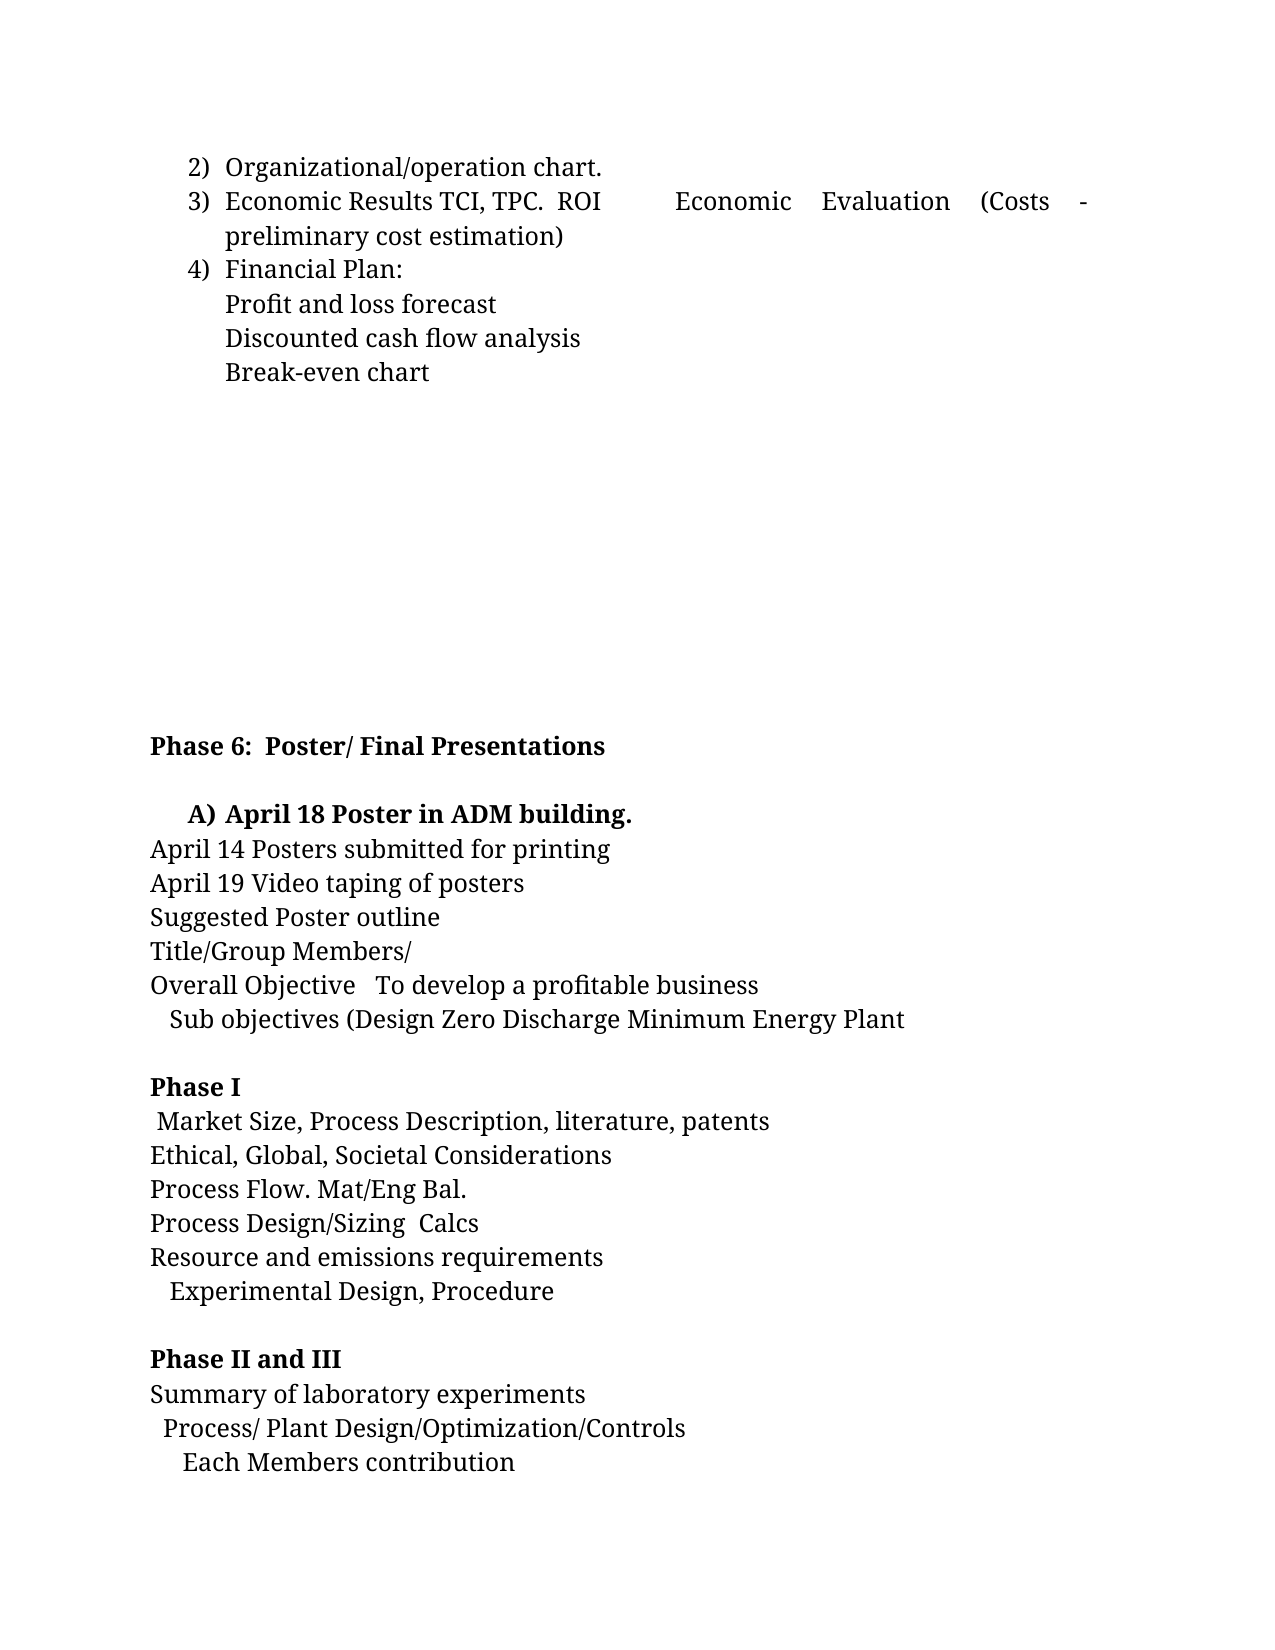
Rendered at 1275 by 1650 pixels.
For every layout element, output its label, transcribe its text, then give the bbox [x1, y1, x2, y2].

text Experimental Design, Procedure [150, 1274, 1087, 1308]
text Process/ Plant Design/Optimization/Controls [150, 1410, 1087, 1444]
text Ethical, Global, Societal Considerations [150, 1138, 1087, 1172]
text Overall Objective To develop a profitable business [150, 967, 1087, 1002]
text April 19 Video taping of posters [150, 865, 1087, 899]
text Process Design/Sizing Calcs [150, 1206, 1087, 1240]
text Suggested Poster outline [150, 899, 1087, 933]
list Organizational/operation chart. [187, 150, 1087, 184]
list Financial Plan: [187, 252, 1087, 286]
list Discounted cash flow analysis [225, 320, 1087, 354]
text Market Size, Process Description, literature, patents [150, 1104, 1087, 1138]
list Profit and loss forecast [225, 286, 1087, 320]
text Each Members contribution [150, 1444, 1087, 1478]
text Title/Group Members/ [150, 933, 1087, 967]
text Process Flow. Mat/Eng Bal. [150, 1172, 1087, 1206]
text Sub objectives (Design Zero Discharge Minimum Energy Plant [150, 1002, 1087, 1036]
list Economic Results TCI, TPC. ROI Economic Evaluation (Costs - preliminary cost estimation) [187, 184, 1087, 252]
text Resource and emissions requirements [150, 1240, 1087, 1274]
text Phase 6: Poster/ Final Presentations [150, 729, 1087, 763]
text Summary of laboratory experiments [150, 1376, 1087, 1410]
list April 18 Poster in ADM building. [187, 797, 1125, 831]
text April 14 Posters submitted for printing [150, 831, 1087, 865]
list Break-even chart [225, 354, 1087, 388]
text Phase I [150, 1070, 1087, 1104]
text Phase II and III [150, 1342, 1087, 1376]
